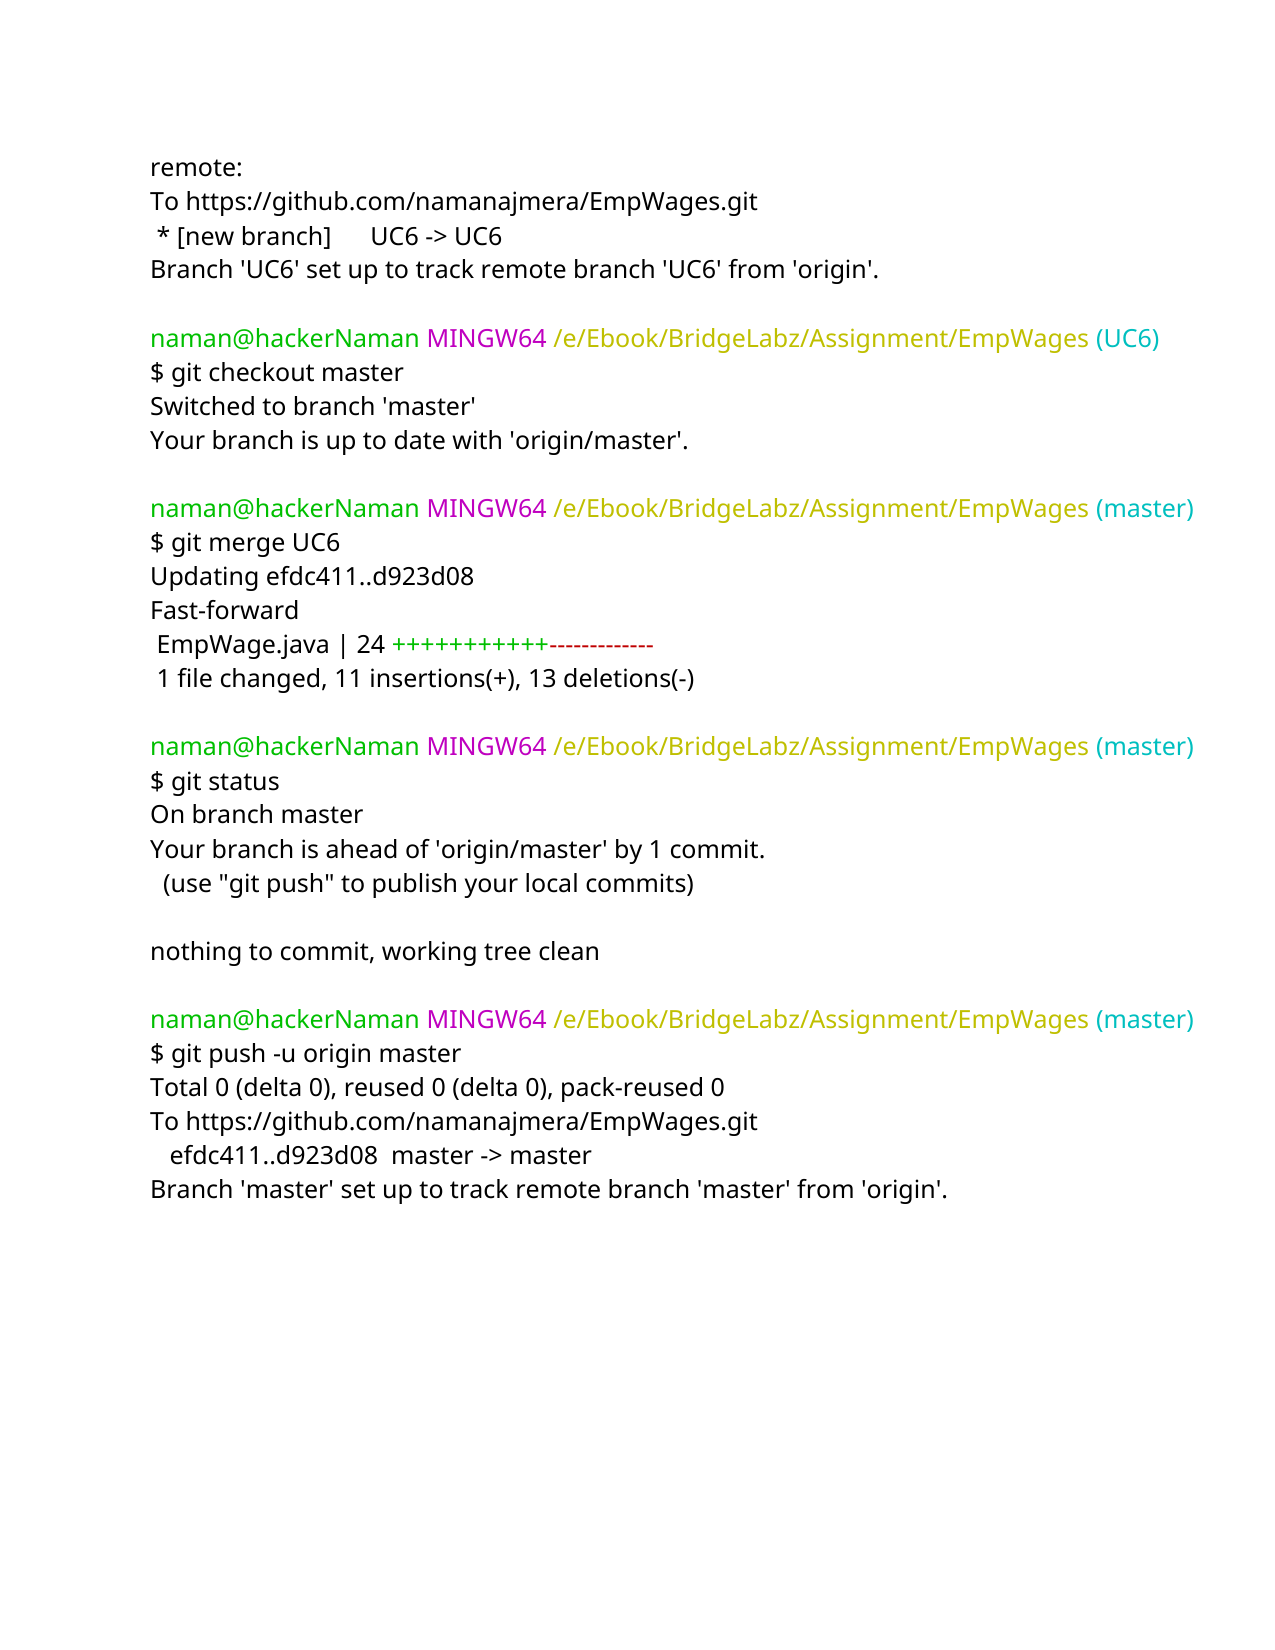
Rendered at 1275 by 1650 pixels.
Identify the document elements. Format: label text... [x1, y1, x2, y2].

text To https://github.com/namanajmera/EmpWages.git [150, 1104, 1255, 1138]
text $ git checkout master [150, 354, 1255, 388]
text Branch 'UC6' set up to track remote branch 'UC6' from 'origin'. [150, 252, 1255, 286]
text naman@hackerNaman MINGW64 /e/Ebook/BridgeLabz/Assignment/EmpWages (master) [150, 1002, 1255, 1036]
text To https://github.com/namanajmera/EmpWages.git [150, 184, 1255, 218]
text Updating efdc411..d923d08 [150, 559, 1255, 593]
text * [new branch] UC6 -> UC6 [150, 218, 1255, 252]
text nothing to commit, working tree clean [150, 933, 1255, 967]
text (use "git push" to publish your local commits) [150, 865, 1255, 899]
text EmpWage.java | 24 +++++++++++------------- [150, 627, 1255, 661]
text Your branch is ahead of 'origin/master' by 1 commit. [150, 831, 1255, 865]
text naman@hackerNaman MINGW64 /e/Ebook/BridgeLabz/Assignment/EmpWages (master) [150, 729, 1255, 763]
text efdc411..d923d08 master -> master [150, 1138, 1255, 1172]
text naman@hackerNaman MINGW64 /e/Ebook/BridgeLabz/Assignment/EmpWages (master) [150, 491, 1255, 525]
text Total 0 (delta 0), reused 0 (delta 0), pack-reused 0 [150, 1070, 1255, 1104]
text Switched to branch 'master' [150, 388, 1255, 422]
text 1 file changed, 11 insertions(+), 13 deletions(-) [150, 661, 1255, 695]
text On branch master [150, 797, 1255, 831]
text $ git push -u origin master [150, 1036, 1255, 1070]
text remote: [150, 150, 1255, 184]
text Your branch is up to date with 'origin/master'. [150, 422, 1255, 457]
text Fast-forward [150, 593, 1255, 627]
text $ git merge UC6 [150, 525, 1255, 559]
text naman@hackerNaman MINGW64 /e/Ebook/BridgeLabz/Assignment/EmpWages (UC6) [150, 320, 1255, 354]
text Branch 'master' set up to track remote branch 'master' from 'origin'. [150, 1172, 1255, 1206]
text $ git status [150, 763, 1255, 797]
